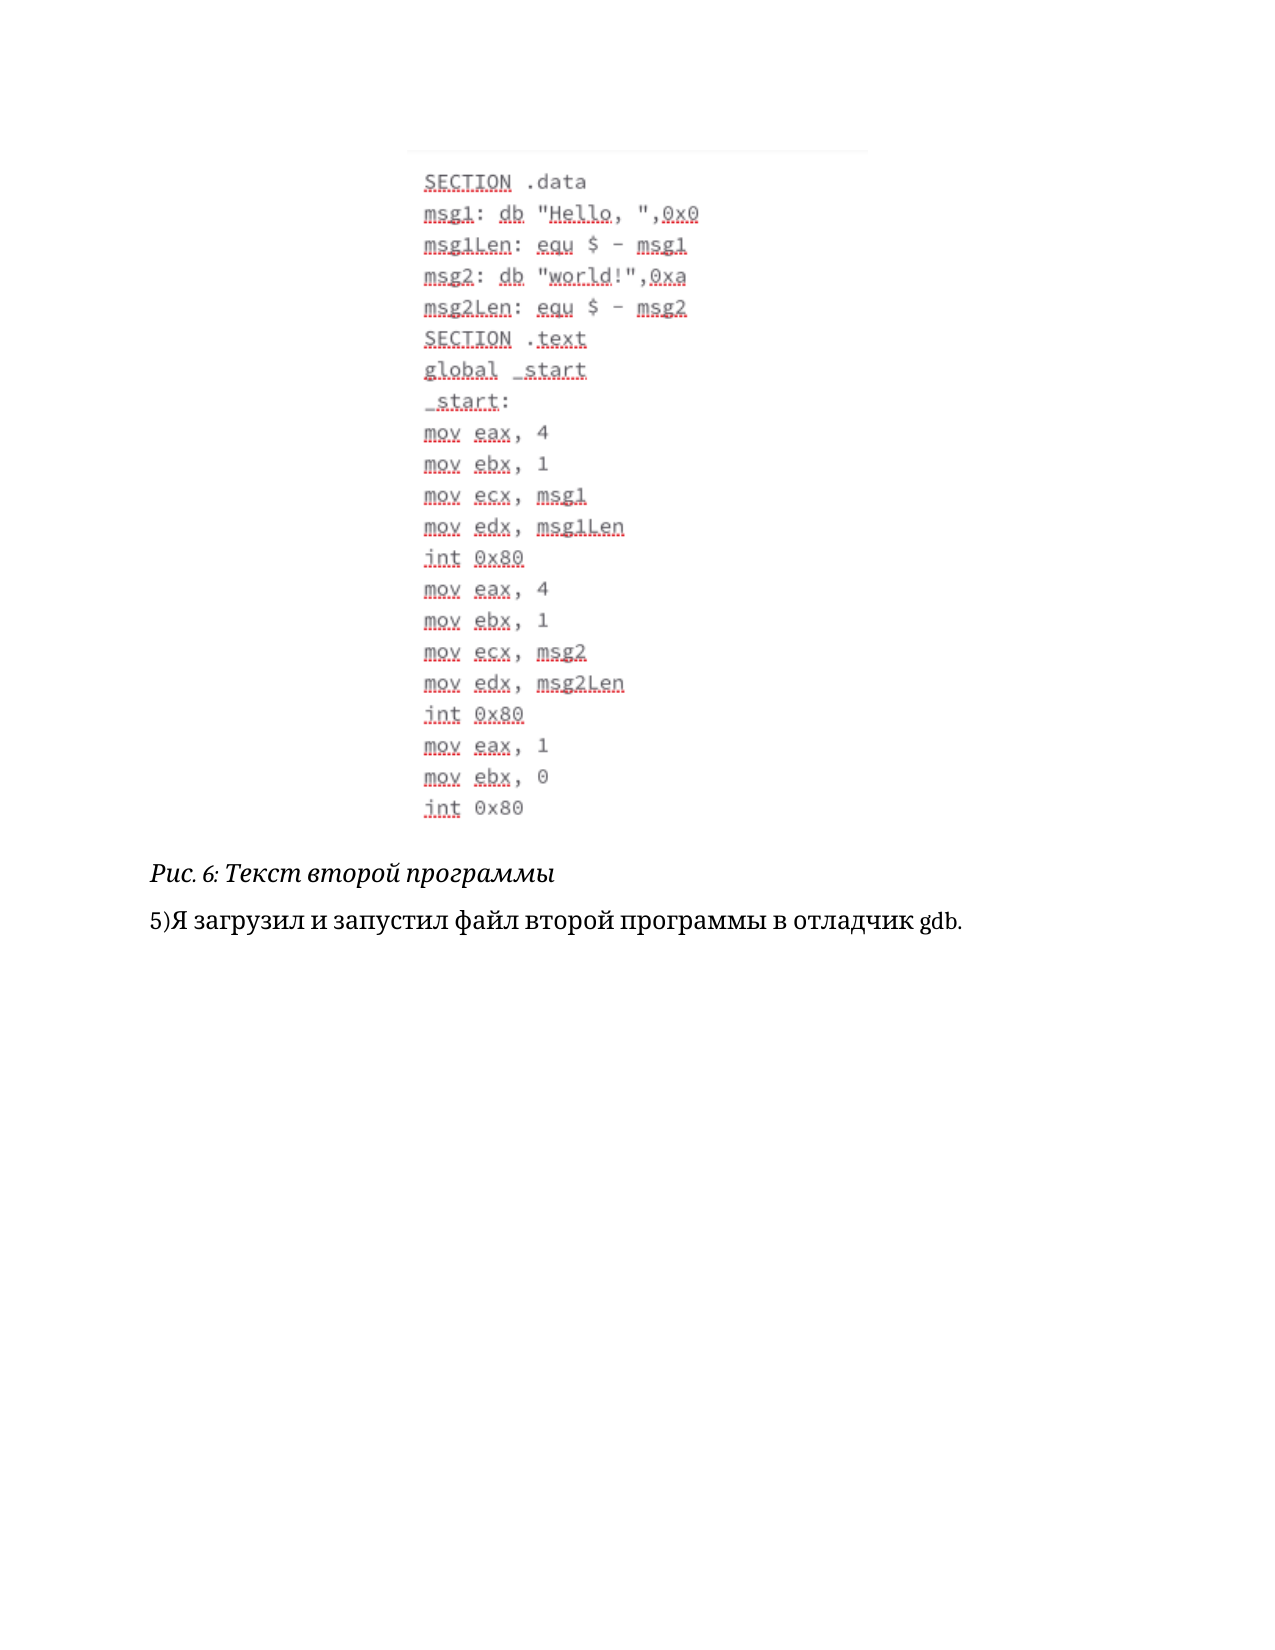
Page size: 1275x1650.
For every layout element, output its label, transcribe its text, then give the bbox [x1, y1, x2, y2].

text 5)Я загрузил и запустил файл второй программы в отладчик gdb. [150, 907, 1125, 936]
picture [407, 150, 868, 851]
text Рис. 6: Текст второй программы [150, 859, 1125, 888]
